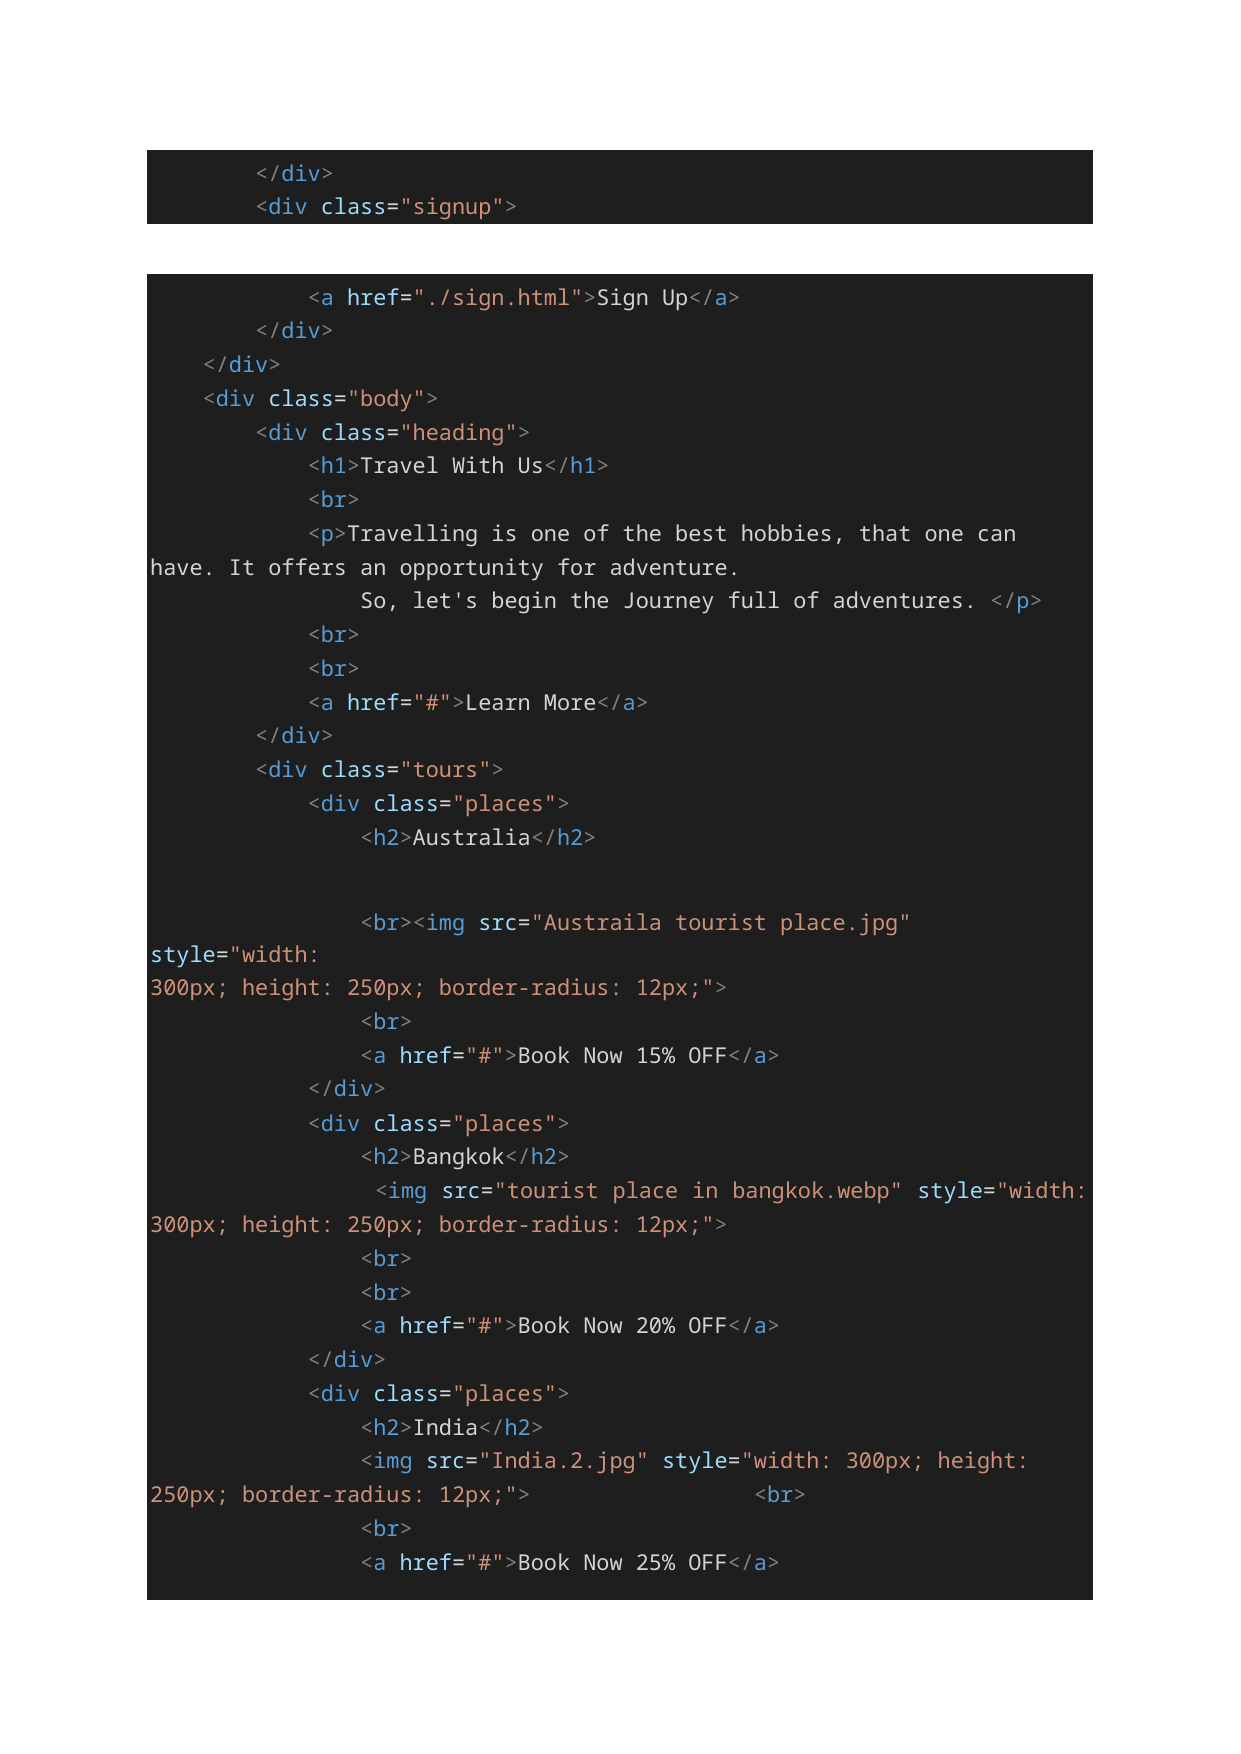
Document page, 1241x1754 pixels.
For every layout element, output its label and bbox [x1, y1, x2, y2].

table_header [147, 150, 1093, 224]
table_header [147, 274, 1093, 1600]
